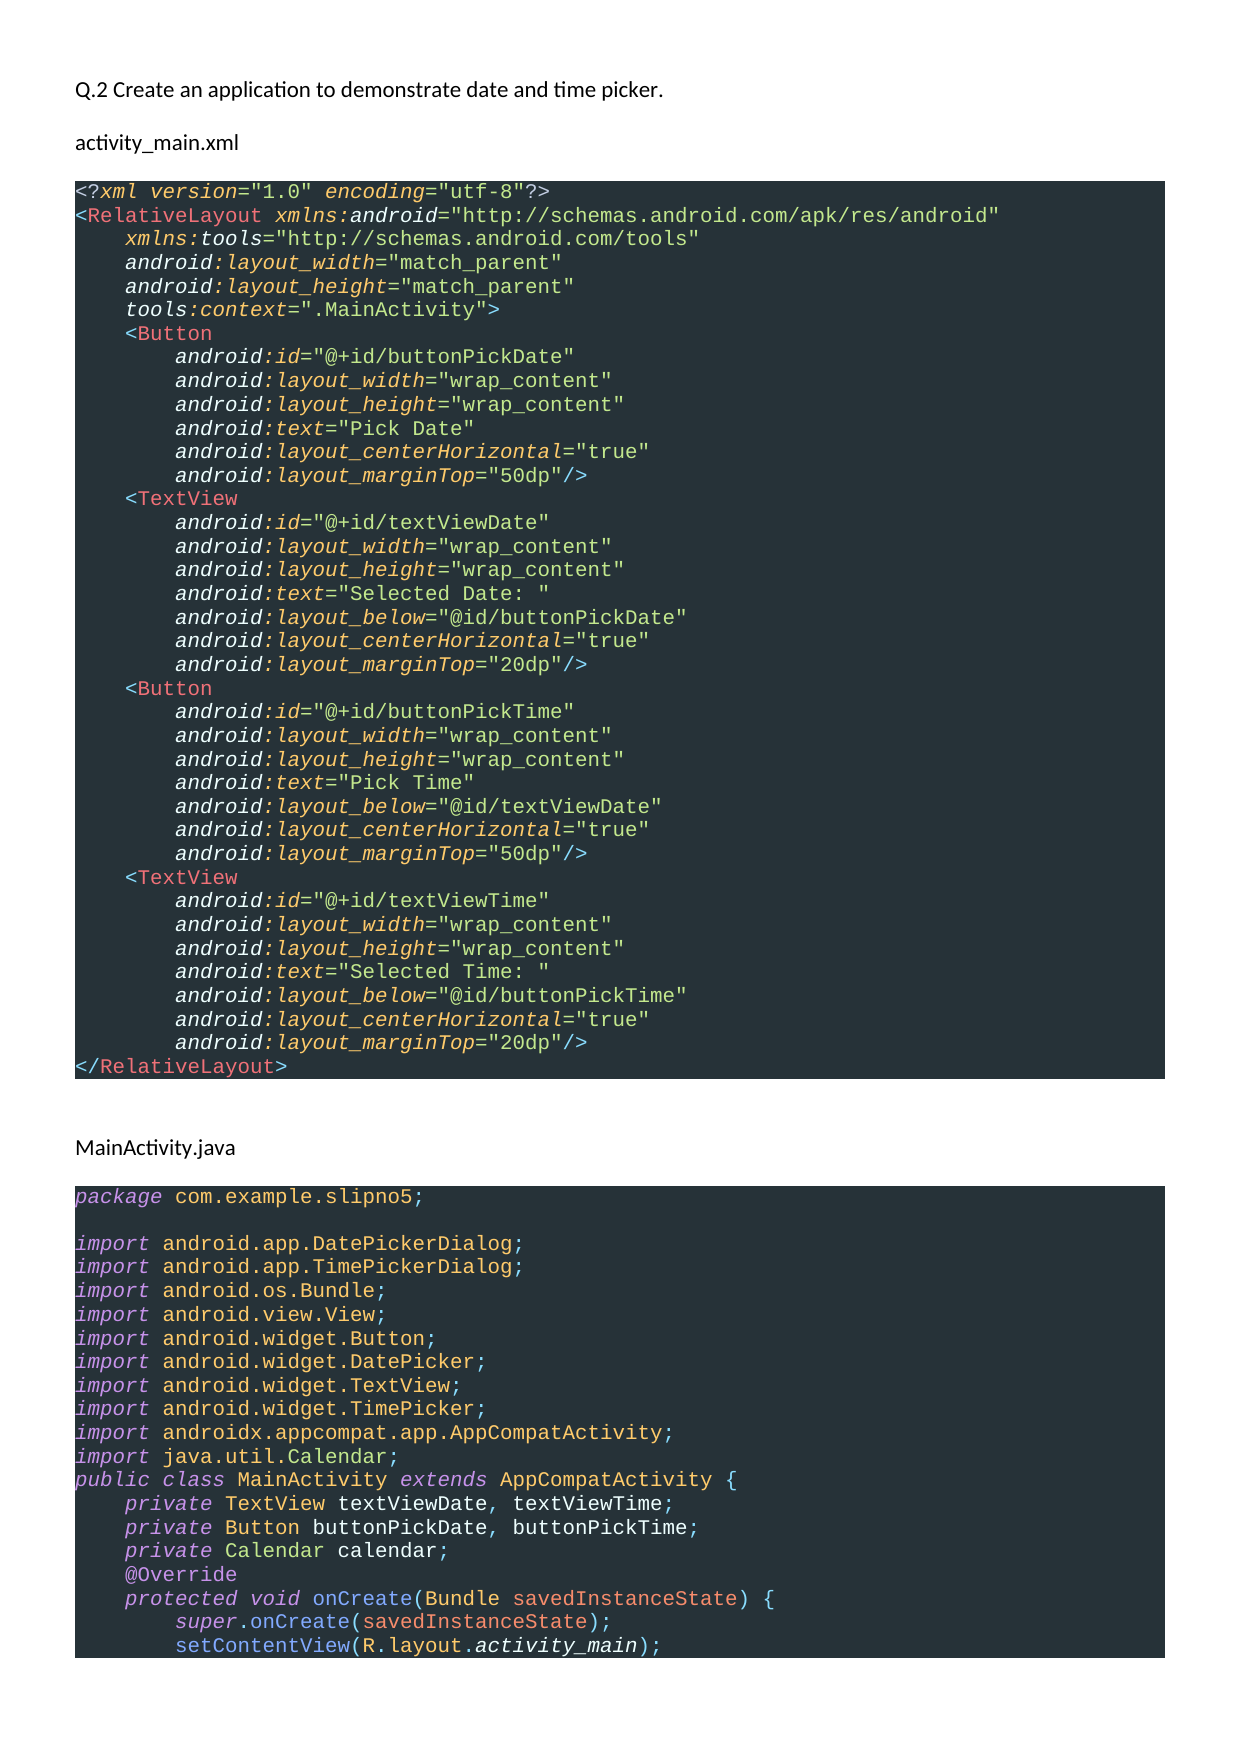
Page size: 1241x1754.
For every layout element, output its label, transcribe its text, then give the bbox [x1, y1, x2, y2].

text Q.2 Create an application to demonstrate date and time picker. [75, 75, 1165, 103]
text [75, 1186, 1165, 1658]
text MainActivity.java [75, 1133, 1165, 1161]
text activity_main.xml [75, 128, 1165, 156]
text <?xml version="1.0" encoding="utf-8"?> <RelativeLayout xmlns:android="http://schemas.android.com/apk/res/android" xmlns:tools="http://schemas.android.com/tools" android:layout_width="match_parent" android:layout_height="match_parent" tools:context=".MainActivity"> <Button android:id="@+id/buttonPickDate" android:layout_width="wrap_content" android:layout_height="wrap_content" android:text="Pick Date" android:layout_centerHorizontal="true" android:layout_marginTop="50dp"/> <TextView android:id="@+id/textViewDate" android:layout_width="wrap_content" android:layout_height="wrap_content" android:text="Selected Date: " android:layout_below="@id/buttonPickDate" android:layout_centerHorizontal="true" android:layout_marginTop="20dp"/> <Button android:id="@+id/buttonPickTime" android:layout_width="wrap_content" android:layout_height="wrap_content" android:text="Pick Time" android:layout_below="@id/textViewDate" android:layout_centerHorizontal="true" android:layout_marginTop="50dp"/> <TextView android:id="@+id/textViewTime" android:layout_width="wrap_content" android:layout_height="wrap_content" android:text="Selected Time: " android:layout_below="@id/buttonPickTime" android:layout_centerHorizontal="true" android:layout_marginTop="20dp"/> </RelativeLayout> [75, 181, 1165, 1079]
